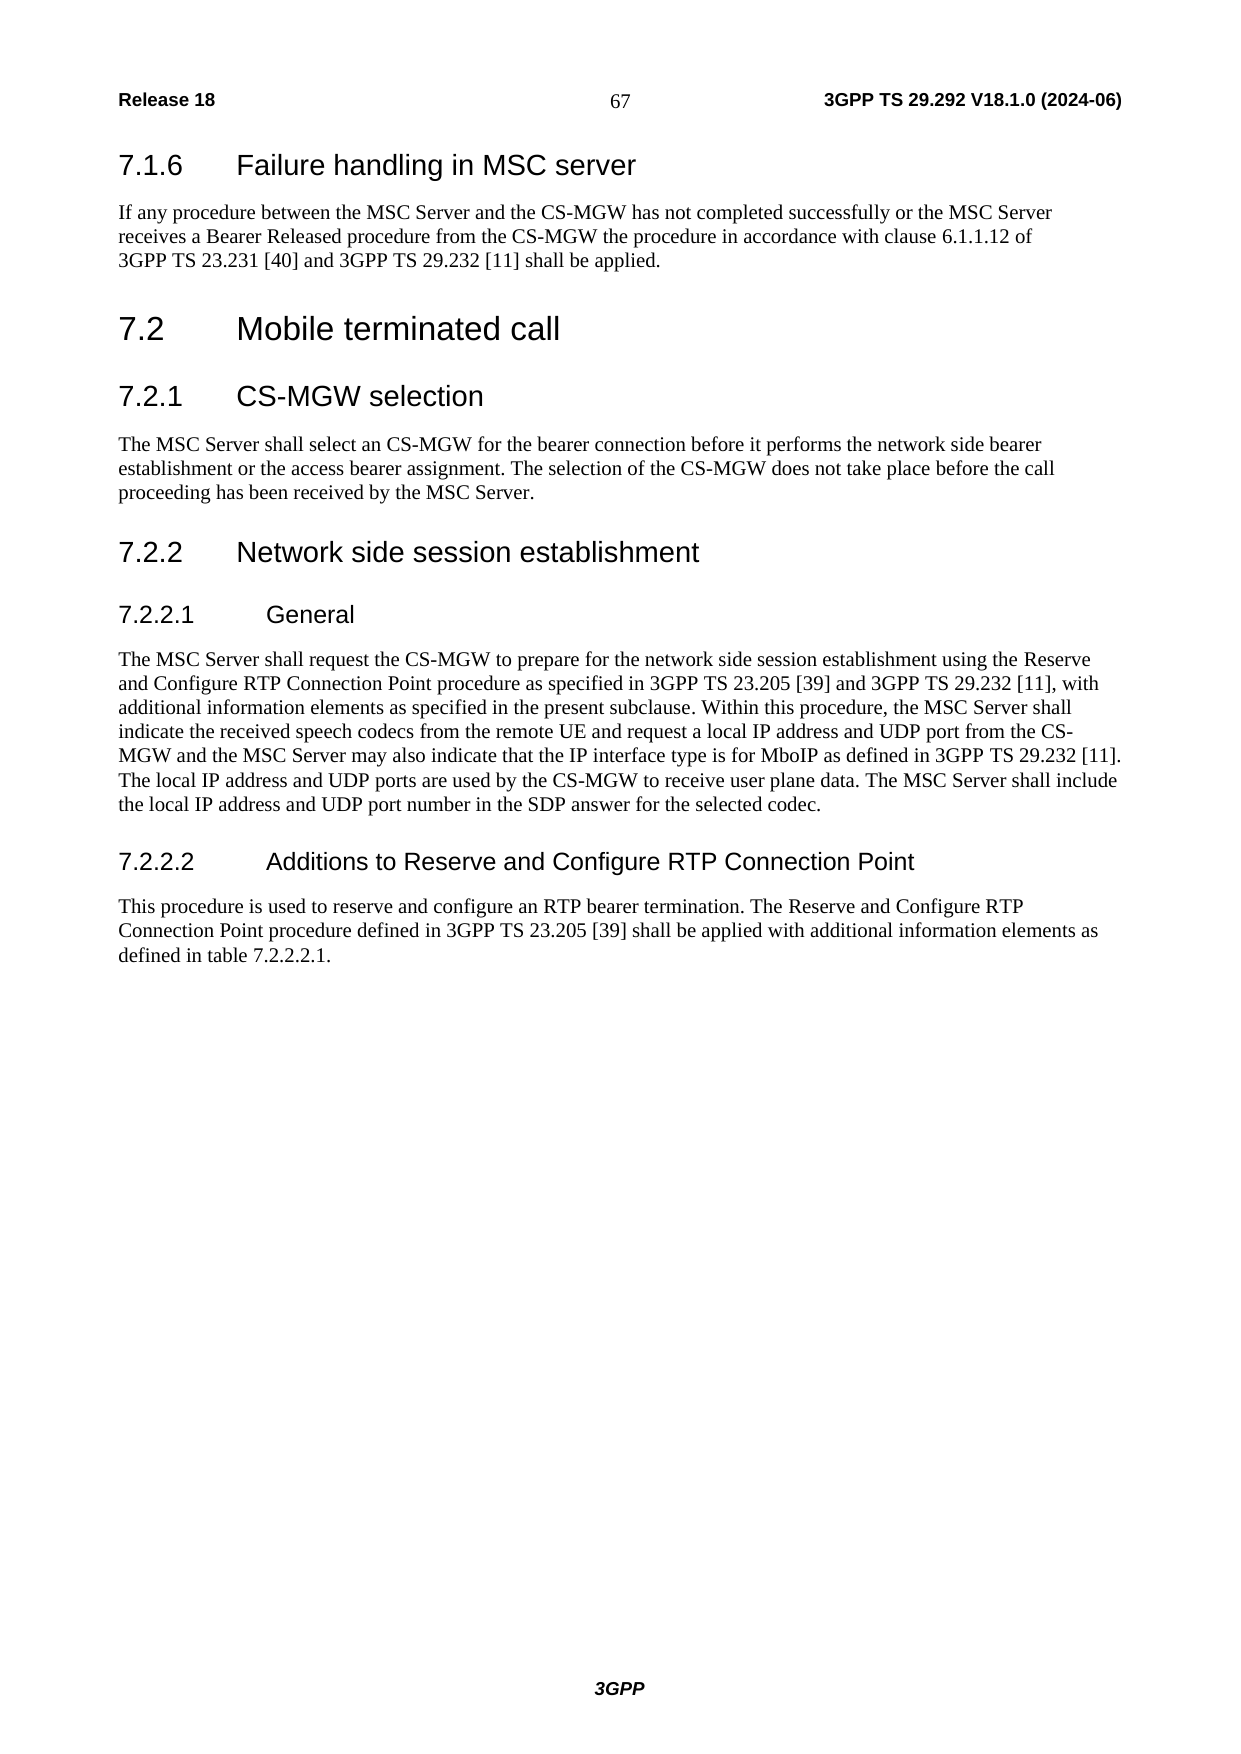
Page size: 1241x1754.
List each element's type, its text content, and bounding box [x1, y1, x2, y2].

subtitle 7.2.2 Network side session establishment [118, 535, 1122, 568]
subtitle 7.2.2.1 General [118, 600, 1122, 628]
text If any procedure between the MSC Server and the CS-MGW has not completed successfully or the MSC Server receives a Bearer Released procedure from the CS-MGW the procedure in accordance with clause 6.1.1.12 of 3GPP TS 23.231 [40] and 3GPP TS 29.232 [11] shall be applied. [118, 200, 1122, 272]
subtitle 7.2.2.2 Additions to Reserve and Configure RTP Connection Point [118, 847, 1122, 876]
subtitle 7.2.1 CS-MGW selection [118, 379, 1122, 413]
subtitle 7.1.6 Failure handling in MSC server [118, 147, 1122, 181]
subtitle 7.2 terminated call [118, 309, 1122, 348]
text The MSC Server shall request the CS-MGW to prepare for the network side session establishment using the Reserve and Configure RTP Connection Point procedure as specified in 3GPP TS 23.205 [39] and 3GPP TS 29.232 [11], with additional information elements as specified in the present subclause. Within this procedure, the MSC Server shall indicate the received speech codecs from the remote UE and request a local IP address and UDP port from the CS-MGW and the MSC Server may also indicate that the IP interface type is for MboIP as defined in 3GPP TS 29.232 [11]. The local IP address and UDP ports are used by the CS-MGW to receive user plane data. The MSC Server shall include the local IP address and UDP port number in the SDP answer for the selected codec. [118, 647, 1122, 816]
text This procedure is used to reserve and configure an RTP bearer termination. The Reserve and Configure RTP Connection Point procedure defined in 3GPP TS 23.205 [39] shall be applied with additional information elements as defined in table 7.2.2.2.1. [118, 894, 1122, 967]
text The MSC Server shall select an CS-MGW for the bearer connection before it performs the network side bearer establishment or the access bearer assignment. The selection of the CS-MGW does not take place before the call proceeding has been received by the MSC Server. [118, 431, 1122, 504]
